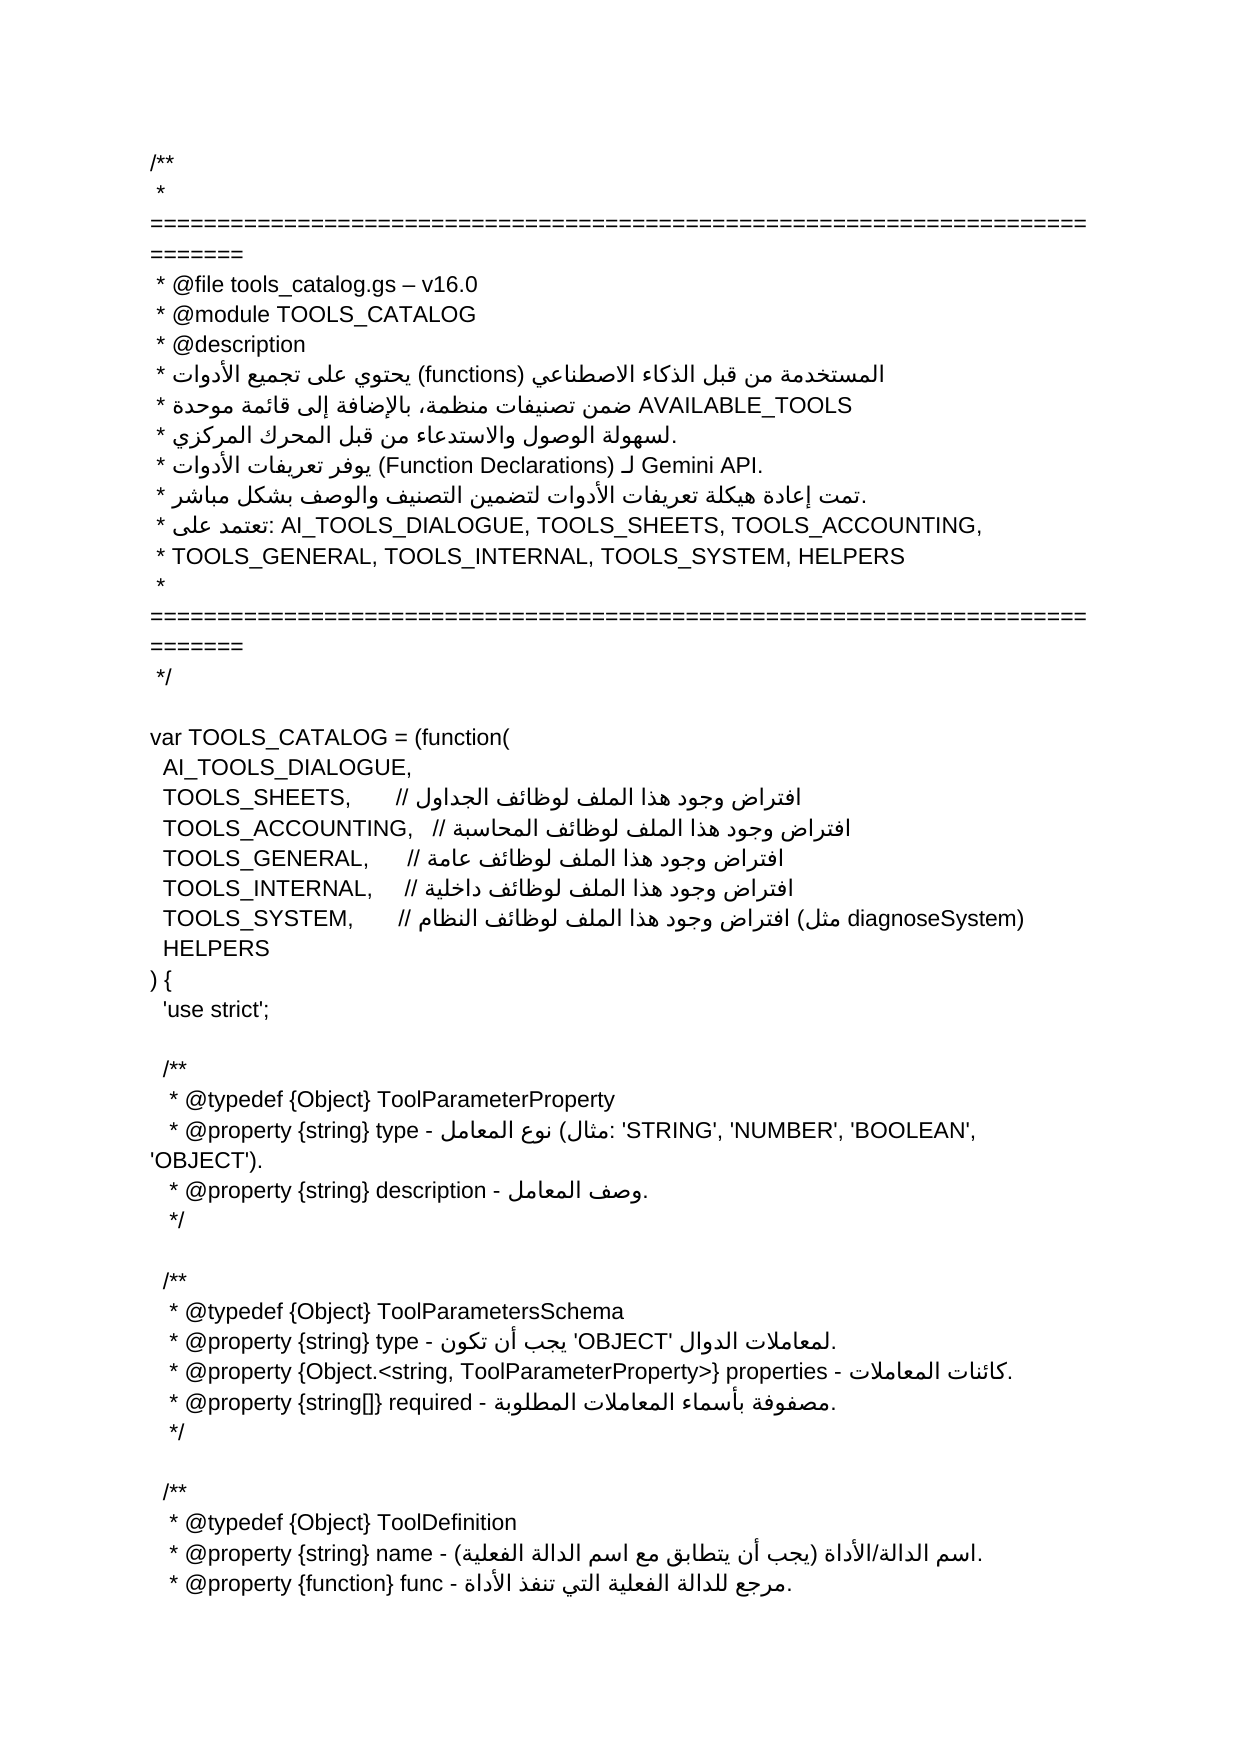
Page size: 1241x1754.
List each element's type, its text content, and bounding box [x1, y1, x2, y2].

text * @typedef {Object} ToolParameterProperty [150, 1086, 1090, 1113]
text */ [150, 1207, 1090, 1234]
text * تعتمد على: AI_TOOLS_DIALOGUE, TOOLS_SHEETS, TOOLS_ACCOUNTING, [150, 512, 1090, 539]
text * @property {Object.<string, ToolParameterProperty>} properties - كائنات المعاملات. [150, 1358, 1090, 1385]
text * @description [150, 331, 1090, 358]
text HELPERS [150, 935, 1090, 962]
text * @property {string} type - يجب أن تكون 'OBJECT' لمعاملات الدوال. [150, 1328, 1090, 1354]
text * يوفر تعريفات الأدوات (Function Declarations) لـ Gemini API. [150, 452, 1090, 478]
text * ضمن تصنيفات منظمة، بالإضافة إلى قائمة موحدة AVAILABLE_TOOLS [150, 392, 1090, 418]
text 'use strict'; [150, 996, 1090, 1022]
text */ [150, 1419, 1090, 1445]
text /** [150, 1479, 1090, 1506]
text * يحتوي على تجميع الأدوات (functions) المستخدمة من قبل الذكاء الاصطناعي [150, 361, 1090, 388]
text TOOLS_GENERAL, // افتراض وجود هذا الملف لوظائف عامة [150, 845, 1090, 871]
text * لسهولة الوصول والاستدعاء من قبل المحرك المركزي. [150, 422, 1090, 448]
text ) { [150, 966, 1090, 992]
text * ============================================================================= [150, 573, 1090, 660]
text * @file tools_catalog.gs – v16.0 [150, 271, 1090, 297]
text var TOOLS_CATALOG = (function( [150, 724, 1090, 750]
text * @property {string} type - نوع المعامل (مثال: 'STRING', 'NUMBER', 'BOOLEAN', 'OBJECT'). [150, 1117, 1090, 1173]
text * @property {string[]} required - مصفوفة بأسماء المعاملات المطلوبة. [150, 1388, 1090, 1415]
text * @typedef {Object} ToolDefinition [150, 1509, 1090, 1536]
text * @module TOOLS_CATALOG [150, 301, 1090, 327]
text * @property {function} func - مرجع للدالة الفعلية التي تنفذ الأداة. [150, 1570, 1090, 1596]
text TOOLS_SHEETS, // افتراض وجود هذا الملف لوظائف الجداول [150, 784, 1090, 811]
text TOOLS_INTERNAL, // افتراض وجود هذا الملف لوظائف داخلية [150, 875, 1090, 901]
text TOOLS_ACCOUNTING, // افتراض وجود هذا الملف لوظائف المحاسبة [150, 814, 1090, 841]
text TOOLS_SYSTEM, // افتراض وجود هذا الملف لوظائف النظام (مثل diagnoseSystem) [150, 905, 1090, 932]
text * @property {string} name - اسم الدالة/الأداة (يجب أن يتطابق مع اسم الدالة الفعلية). [150, 1539, 1090, 1566]
text * تمت إعادة هيكلة تعريفات الأدوات لتضمين التصنيف والوصف بشكل مباشر. [150, 482, 1090, 509]
text * @typedef {Object} ToolParametersSchema [150, 1298, 1090, 1324]
text * ============================================================================= [150, 180, 1090, 267]
text /** [150, 1056, 1090, 1083]
text /** [150, 1268, 1090, 1294]
text /** [150, 150, 1090, 176]
text AI_TOOLS_DIALOGUE, [150, 754, 1090, 781]
text * @property {string} description - وصف المعامل. [150, 1177, 1090, 1203]
text * TOOLS_GENERAL, TOOLS_INTERNAL, TOOLS_SYSTEM, HELPERS [150, 543, 1090, 569]
text */ [150, 663, 1090, 690]
